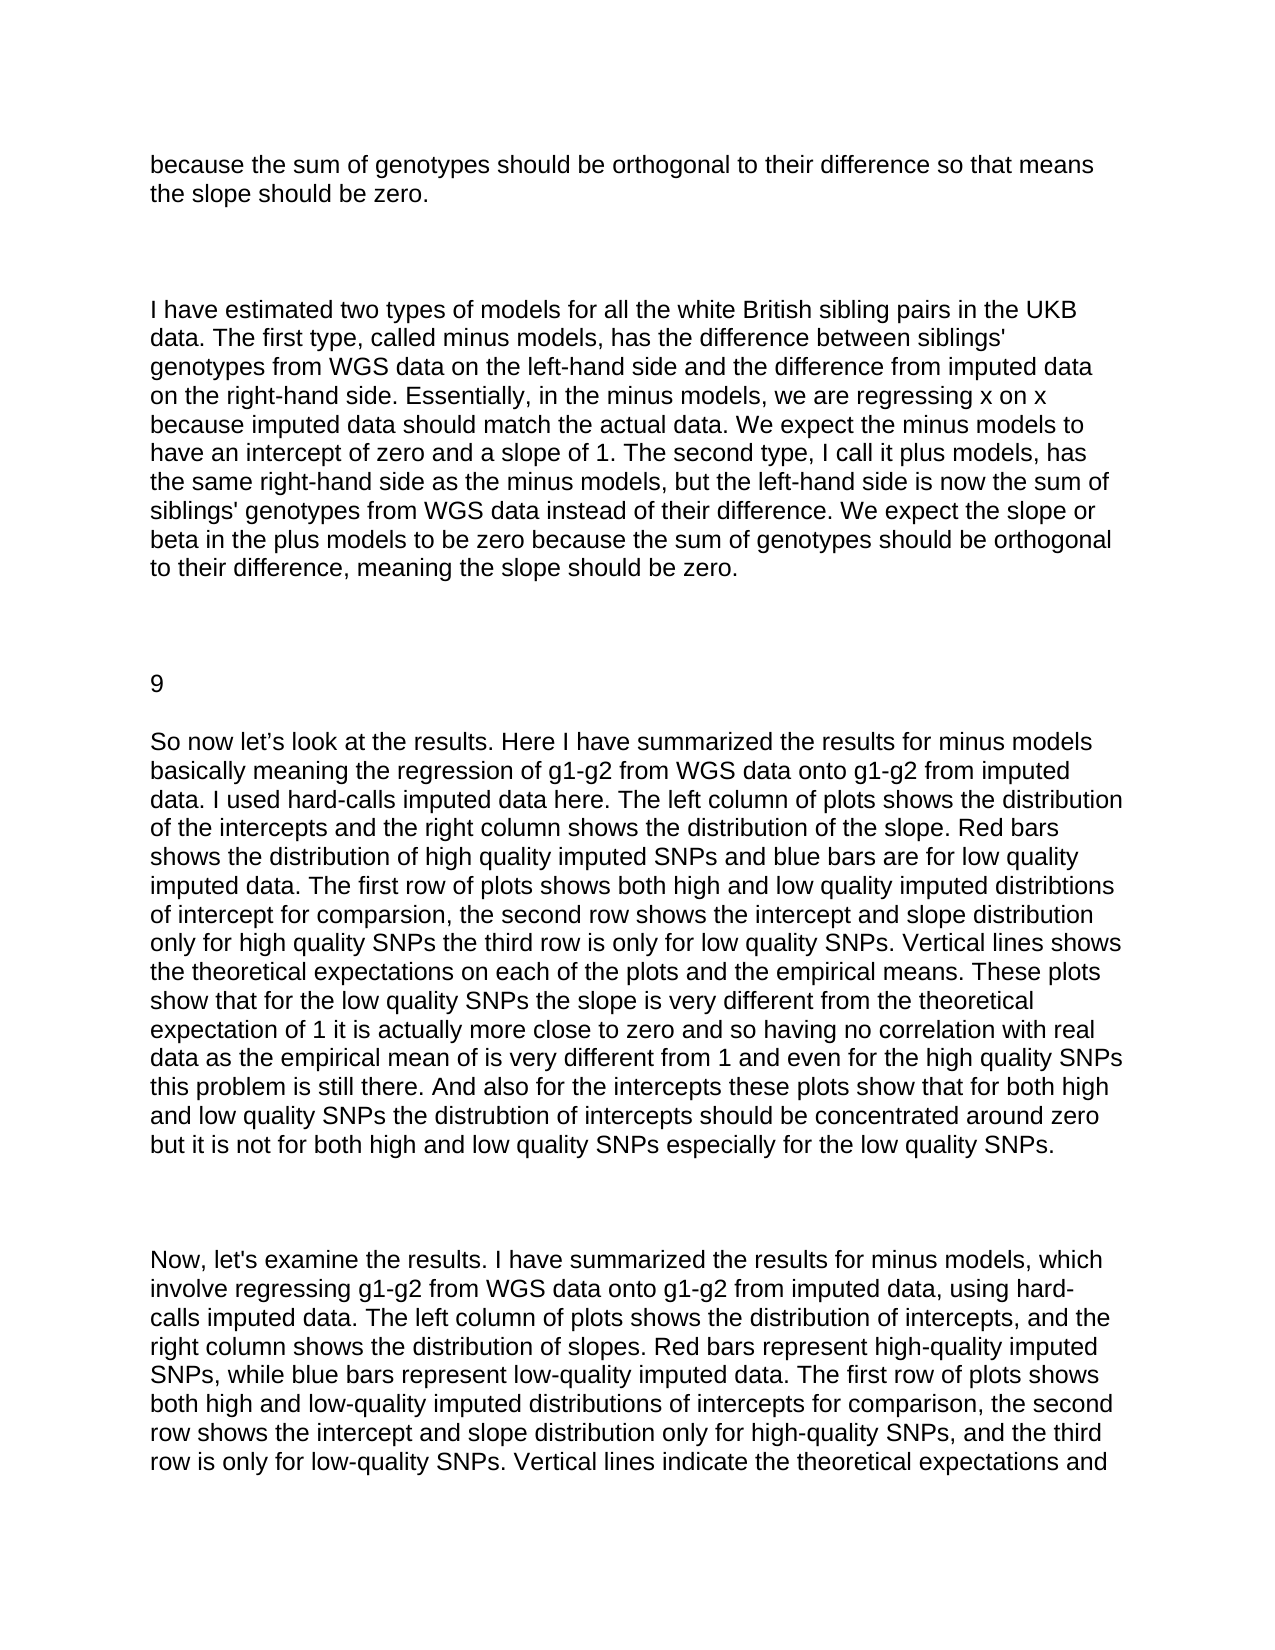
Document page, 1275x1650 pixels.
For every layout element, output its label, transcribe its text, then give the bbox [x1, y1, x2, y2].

text 9 [150, 669, 1125, 698]
text I have estimated two types of models for all the white British sibling pairs in the UKB data. The first type, called minus models, has the difference between siblings' genotypes from WGS data on the left-hand side and the difference from imputed data on the right-hand side. Essentially, in the minus models, we are regressing x on x because imputed data should match the actual data. We expect the minus models to have an intercept of zero and a slope of 1. The second type, I call it plus models, has the same right-hand side as the minus models, but the left-hand side is now the sum of siblings' genotypes from WGS data instead of their difference. We expect the slope or beta in the plus models to be zero because the sum of genotypes should be orthogonal to their difference, meaning the slope should be zero. [150, 294, 1125, 582]
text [150, 1245, 1125, 1475]
text So now let’s look at the results. Here I have summarized the results for minus models basically meaning the regression of g1-g2 from WGS data onto g1-g2 from imputed data. I used hard-calls imputed data here. The left column of plots shows the distribution of the intercepts and the right column shows the distribution of the slope. Red bars shows the distribution of high quality imputed SNPs and blue bars are for low quality imputed data. The first row of plots shows both high and low quality imputed distribtions of intercept for comparsion, the second row shows the intercept and slope distribution only for high quality SNPs the third row is only for low quality SNPs. Vertical lines shows the theoretical expectations on each of the plots and the empirical means. These plots show that for the low quality SNPs the slope is very different from the theoretical expectation of 1 it is actually more close to zero and so having no correlation with real data as the empirical mean of is very different from 1 and even for the high quality SNPs this problem is still there. And also for the intercepts these plots show that for both high and low quality SNPs the distrubtion of intercepts should be concentrated around zero but it is not for both high and low quality SNPs especially for the low quality SNPs. [150, 727, 1125, 1158]
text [150, 150, 1125, 207]
